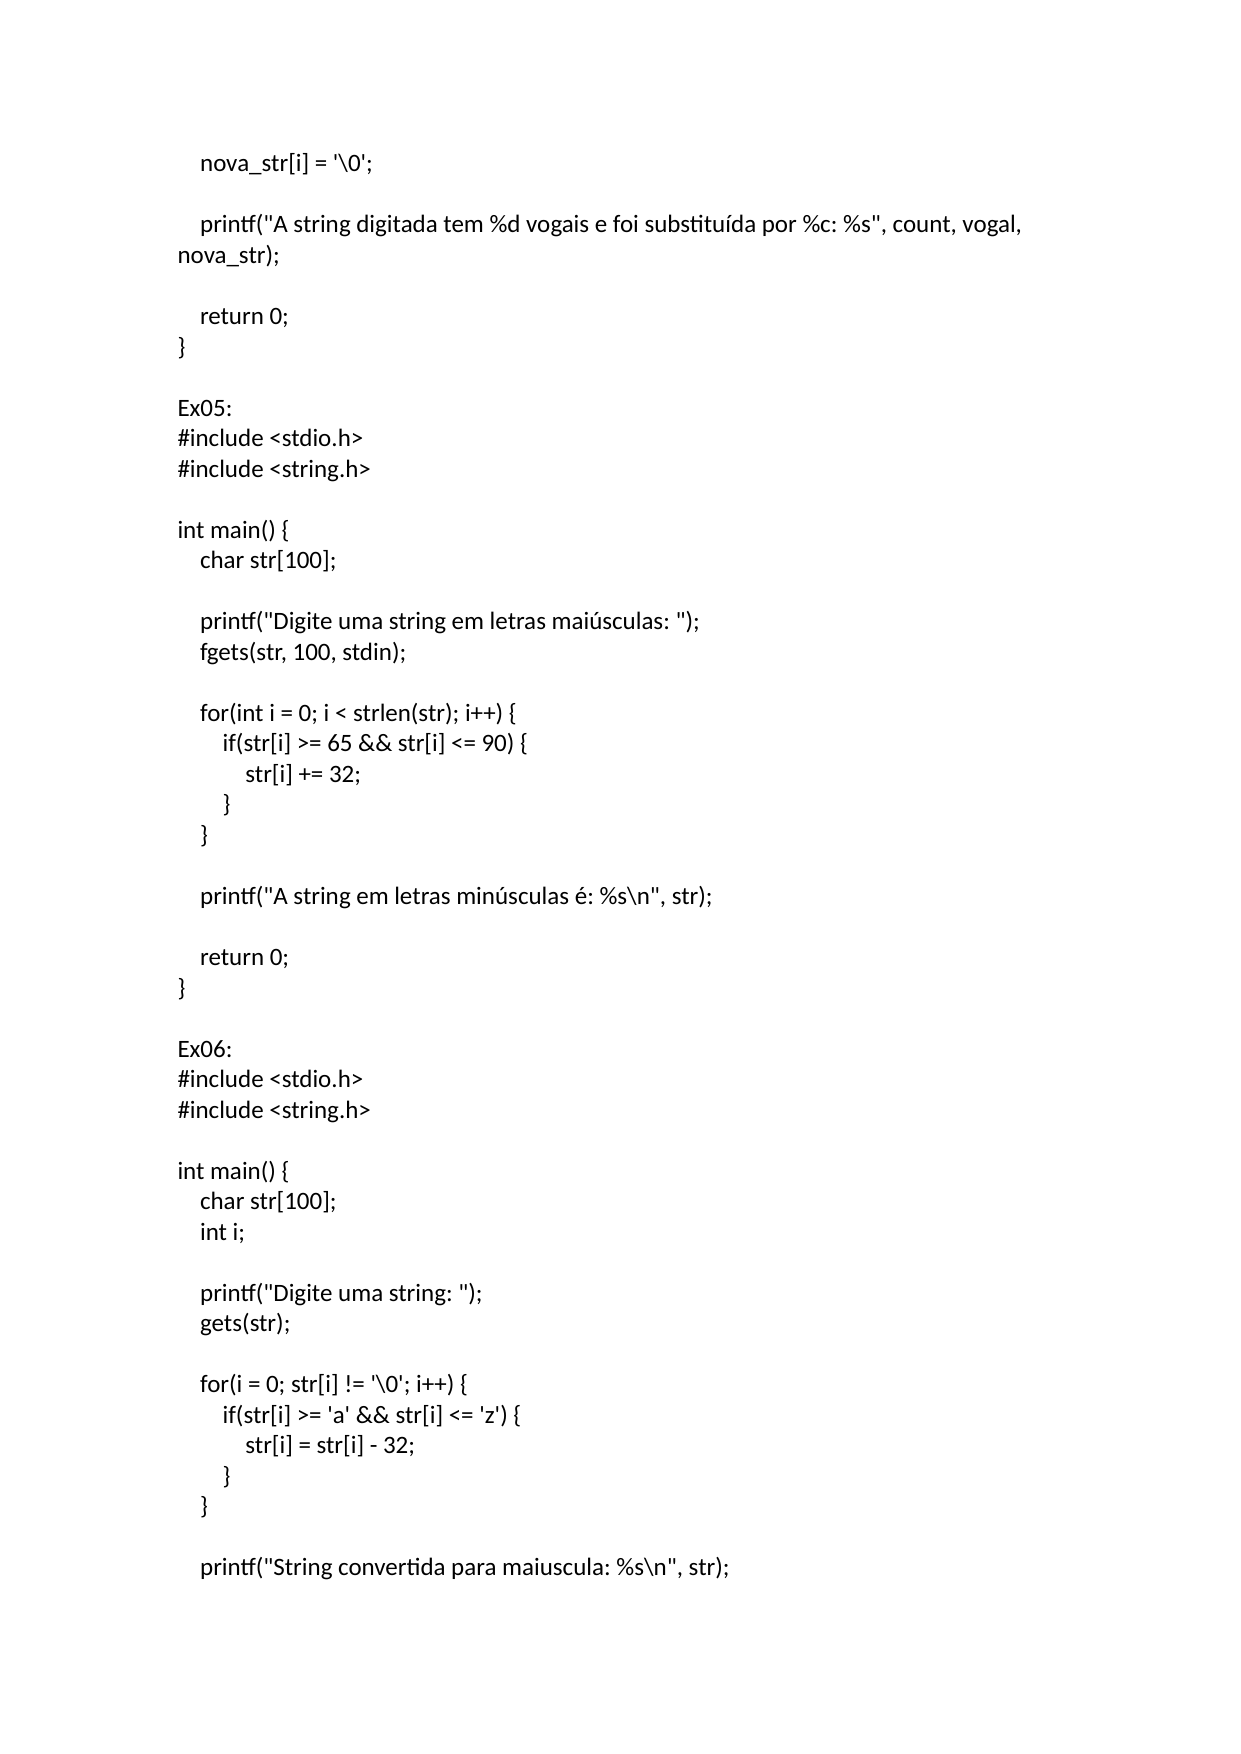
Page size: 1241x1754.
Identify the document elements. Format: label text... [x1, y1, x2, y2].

text } [177, 788, 1063, 819]
text gets(str); [177, 1307, 1063, 1338]
text str[i] += 32; [177, 758, 1063, 788]
text int main() { [177, 1155, 1063, 1185]
text for(int i = 0; i < strlen(str); i++) { [177, 697, 1063, 727]
text Ex06: [177, 1033, 1063, 1063]
text if(str[i] >= 65 && str[i] <= 90) { [177, 727, 1063, 758]
text printf("String convertida para maiuscula: %s\n", str); [177, 1552, 1063, 1582]
text } [177, 1491, 1063, 1521]
text printf("Digite uma string em letras maiúsculas: "); [177, 605, 1063, 636]
text printf("A string digitada tem %d vogais e foi substituída por %c: %s", count, vogal, nova_str); [177, 209, 1063, 270]
text } [177, 972, 1063, 1002]
text Ex05: [177, 392, 1063, 422]
text #include <string.h> [177, 1094, 1063, 1124]
text char str[100]; [177, 1185, 1063, 1216]
text } [177, 1460, 1063, 1491]
text printf("A string em letras minúsculas é: %s\n", str); [177, 880, 1063, 911]
text #include <string.h> [177, 453, 1063, 483]
text if(str[i] >= 'a' && str[i] <= 'z') { [177, 1399, 1063, 1429]
text } [177, 331, 1063, 361]
text return 0; [177, 941, 1063, 972]
text printf("Digite uma string: "); [177, 1277, 1063, 1307]
text int i; [177, 1216, 1063, 1246]
text return 0; [177, 300, 1063, 331]
text #include <stdio.h> [177, 422, 1063, 453]
text nova_str[i] = '\0'; [177, 148, 1063, 178]
text #include <stdio.h> [177, 1063, 1063, 1094]
text int main() { [177, 514, 1063, 544]
text for(i = 0; str[i] != '\0'; i++) { [177, 1368, 1063, 1399]
text char str[100]; [177, 544, 1063, 575]
text str[i] = str[i] - 32; [177, 1429, 1063, 1460]
text fgets(str, 100, stdin); [177, 636, 1063, 666]
text } [177, 819, 1063, 849]
